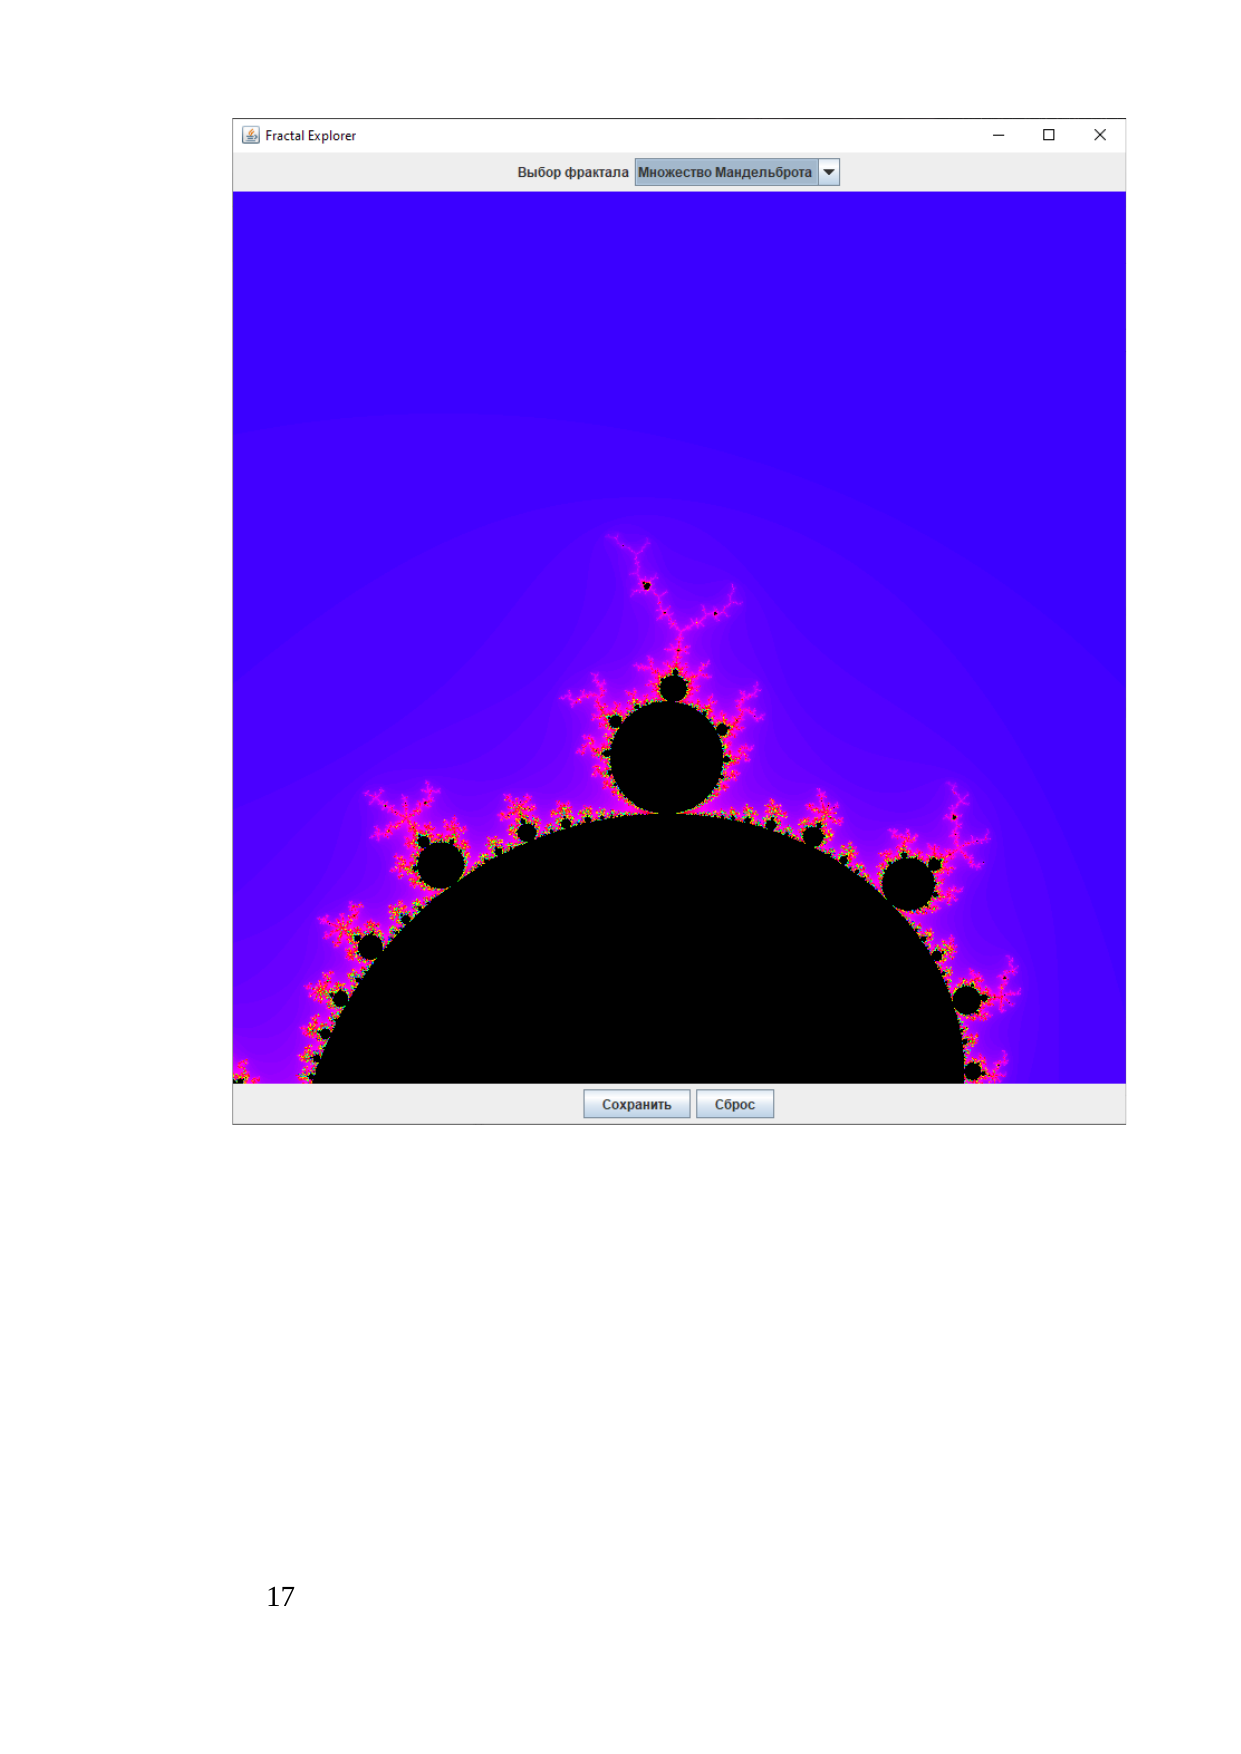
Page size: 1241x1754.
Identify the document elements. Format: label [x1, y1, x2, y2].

picture [232, 118, 1127, 1125]
